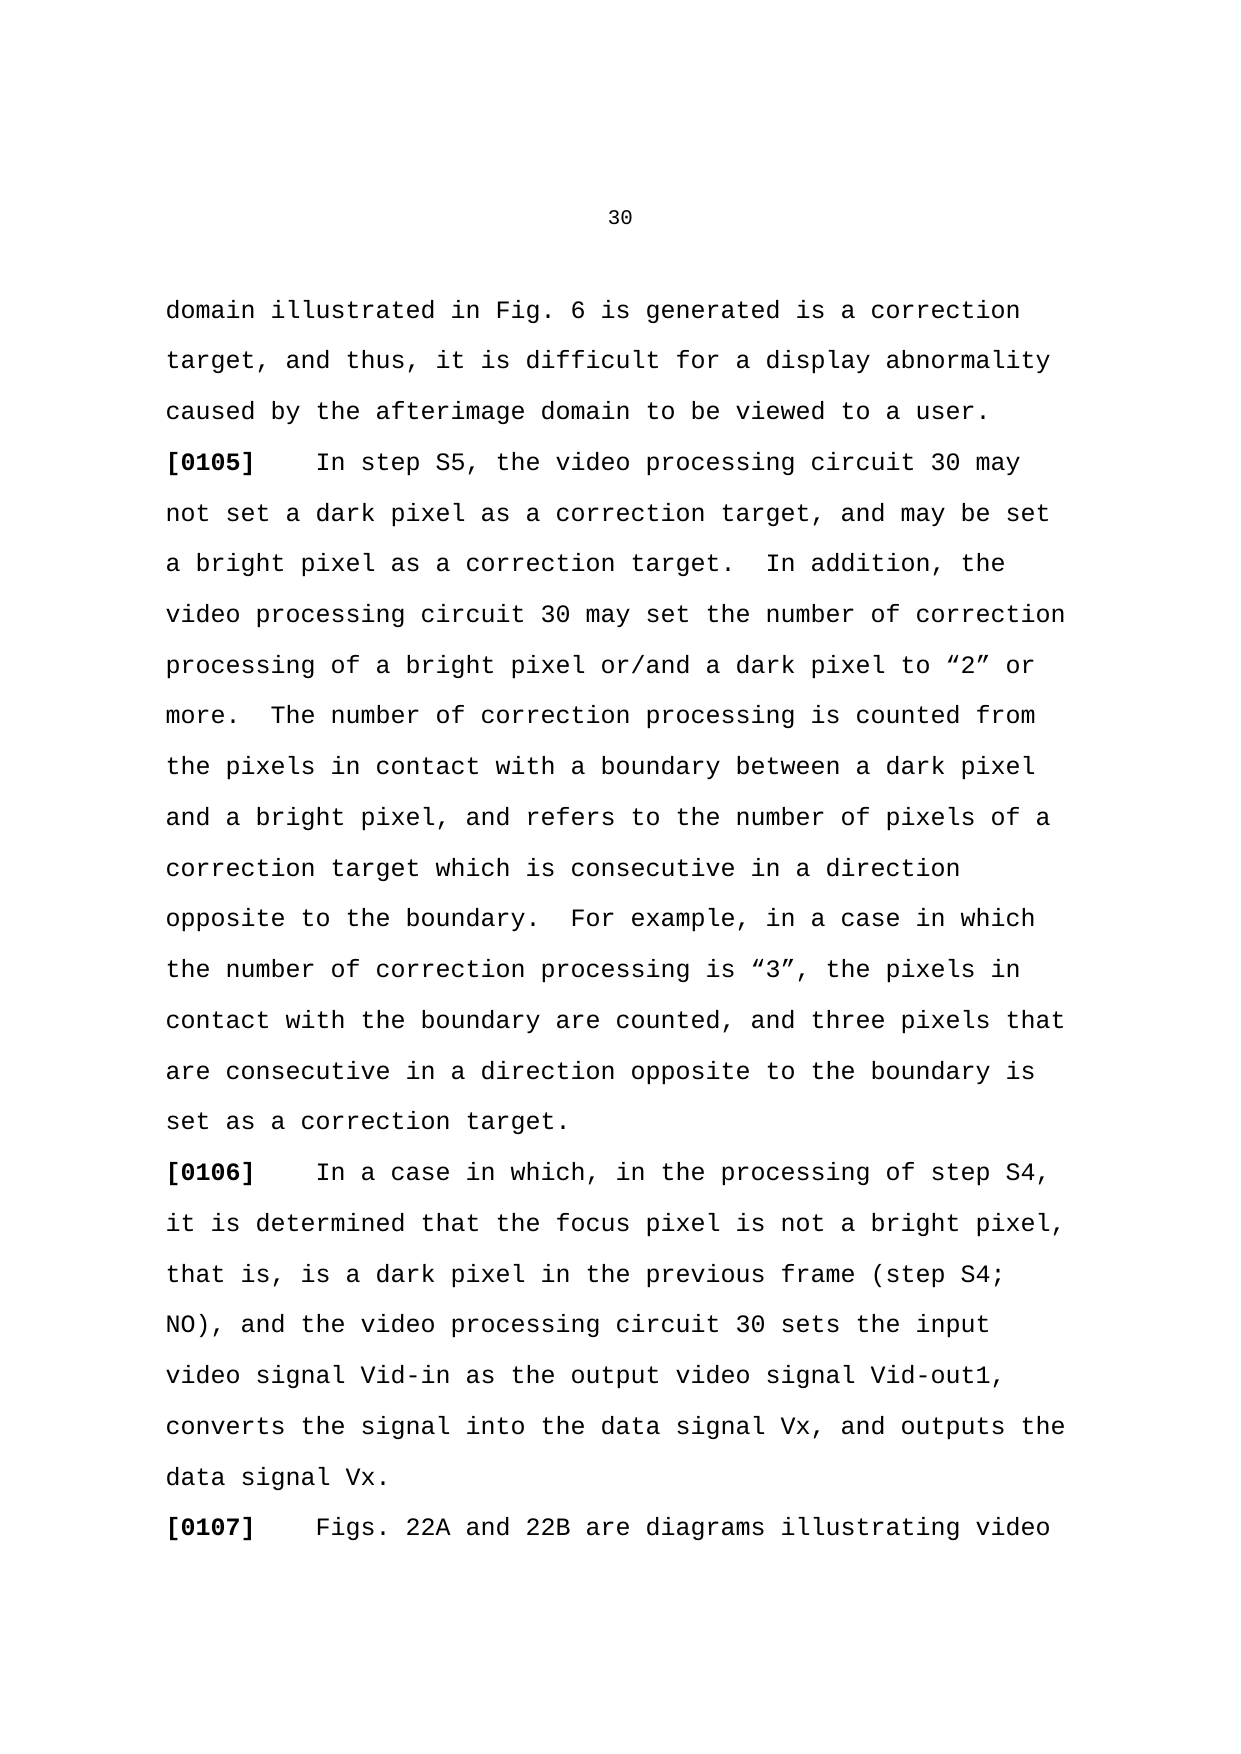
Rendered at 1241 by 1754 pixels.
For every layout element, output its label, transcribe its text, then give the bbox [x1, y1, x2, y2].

text [0106] In a case in which, in the processing of step S4, it is determined that the focus pixel is not a bright pixel, that is, is a dark pixel in the previous frame (step S4; NO), and the video processing circuit 30 sets the input video signal Vid-in as the output video signal Vid-out1, converts the signal into the data signal Vx, and outputs the data signal Vx. [165, 1140, 1075, 1495]
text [165, 1495, 1075, 1546]
text [0105] In step S5, the video processing circuit 30 may not set a dark pixel as a correction target, and may be set a bright pixel as a correction target. In addition, the video processing circuit 30 may set the number of correction processing of a bright pixel or/and a dark pixel to “2” or more. The number of correction processing is counted from the pixels in contact with a boundary between a dark pixel and a bright pixel, and refers to the number of pixels of a correction target which is consecutive in a direction opposite to the boundary. For example, in a case in which the number of correction processing is “3”, the pixels in contact with the boundary are counted, and three pixels that are consecutive in a direction opposite to the boundary is set as a correction target. [165, 430, 1075, 1140]
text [165, 278, 1075, 430]
